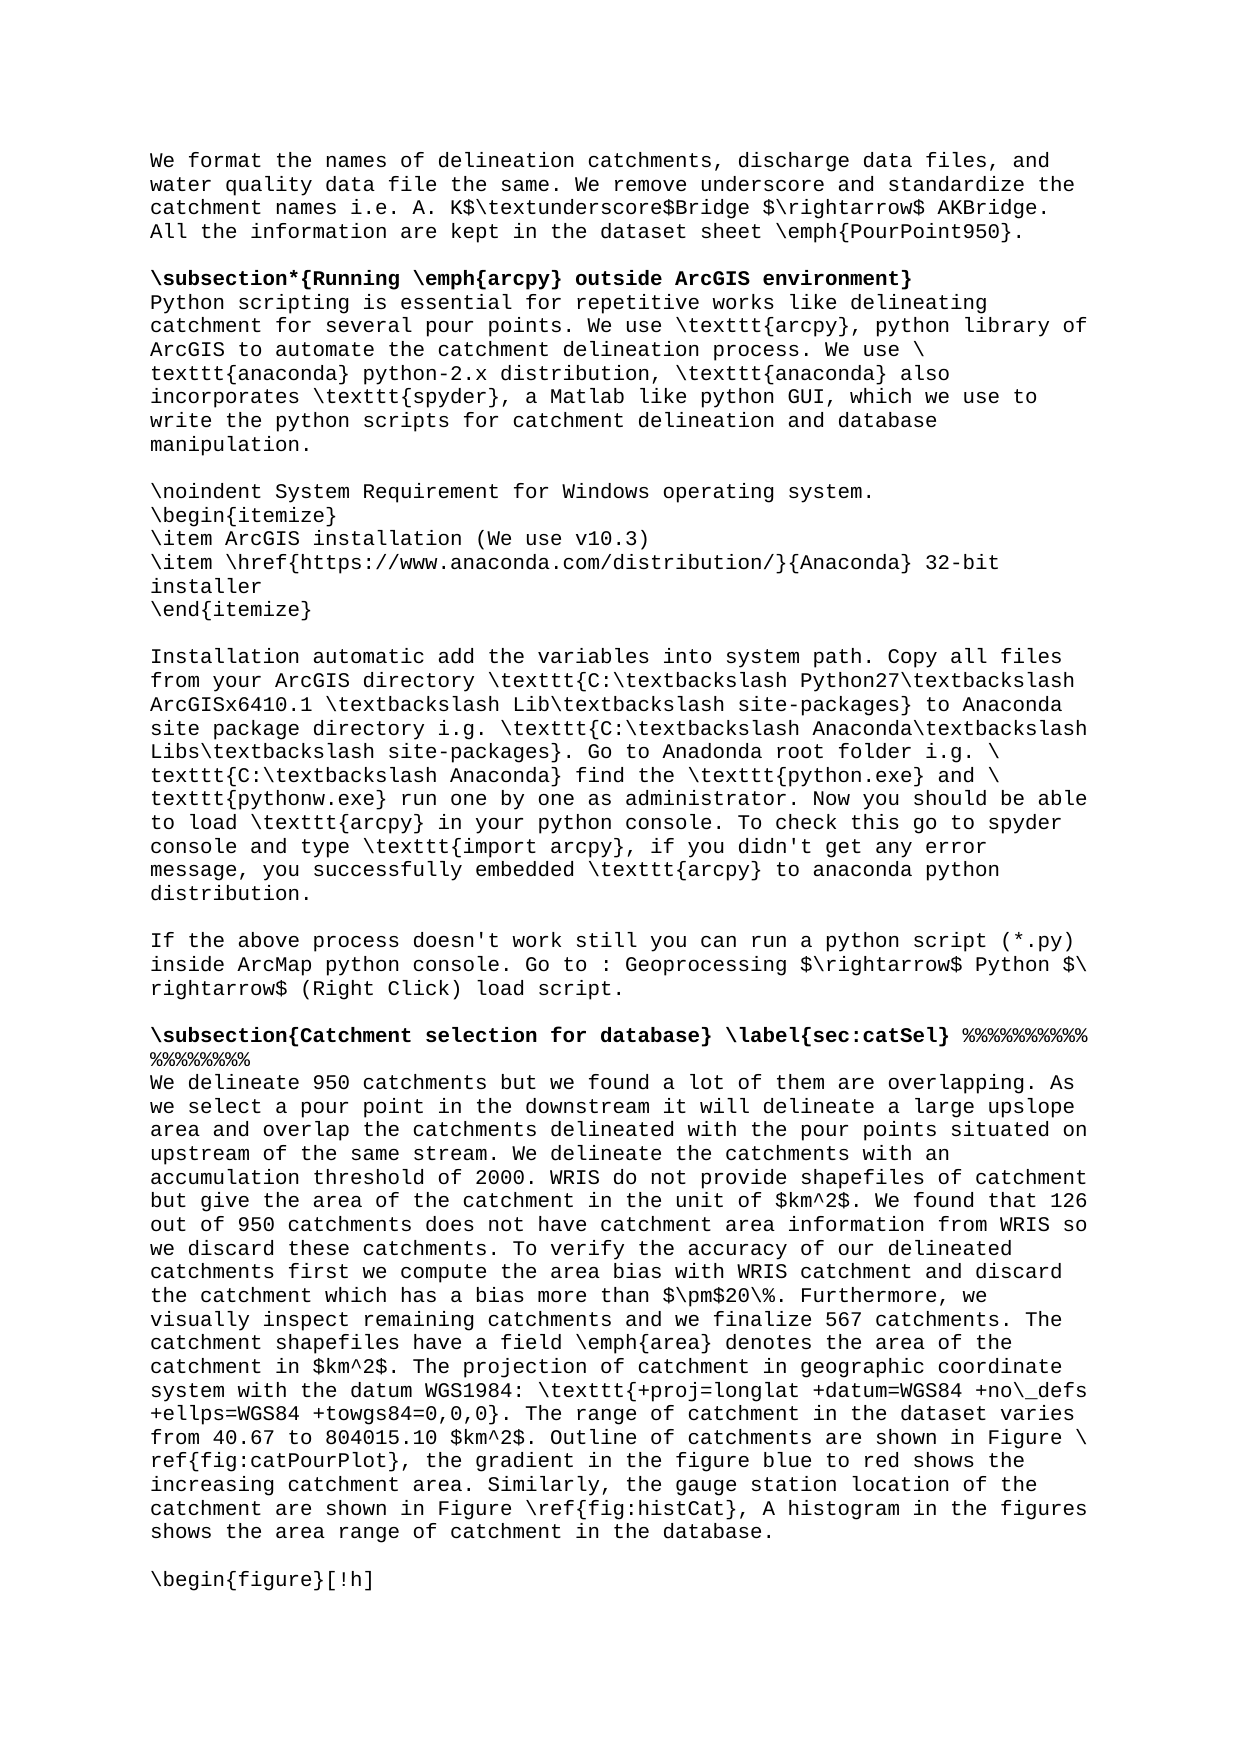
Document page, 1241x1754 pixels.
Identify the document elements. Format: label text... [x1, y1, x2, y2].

text Installation automatic add the variables into system path. Copy all files from your ArcGIS directory \texttt{C:\textbackslash Python27\textbackslash ArcGISx6410.1 \textbackslash Lib\textbackslash site-packages} to Anaconda site package directory i.g. \texttt{C:\textbackslash Anaconda\textbackslash Libs\textbackslash site-packages}. Go to Anadonda root folder i.g. \texttt{C:\textbackslash Anaconda} find the \texttt{python.exe} and \texttt{pythonw.exe} run one by one as administrator. Now you should be able to load \texttt{arcpy} in your python console. To check this go to spyder console and type \texttt{import arcpy}, if you didn't get any error message, you successfully embedded \texttt{arcpy} to anaconda python distribution. [150, 647, 1090, 907]
text \item ArcGIS installation (We use v10.3) [150, 528, 1090, 552]
text \subsection{Catchment selection for database} \label{sec:catSel} %%%%%%%%%%%%%%%%%% [150, 1025, 1090, 1072]
text If the above process doesn't work still you can run a python script (*.py) inside ArcMap python console. Go to : Geoprocessing $\rightarrow$ Python $\rightarrow$ (Right Click) load script. [150, 930, 1090, 1001]
text We format the names of delineation catchments, discharge data files, and water quality data file the same. We remove underscore and standardize the catchment names i.e. A. K$\textunderscore$Bridge $\rightarrow$ AKBridge. All the information are kept in the dataset sheet \emph{PourPoint950}. [150, 150, 1090, 244]
text \end{itemize} [150, 599, 1090, 623]
text \subsection*{Running \emph{arcpy} outside ArcGIS environment} [150, 268, 1090, 292]
text \begin{itemize} [150, 505, 1090, 528]
text We delineate 950 catchments but we found a lot of them are overlapping. As we select a pour point in the downstream it will delineate a large upslope area and overlap the catchments delineated with the pour points situated on upstream of the same stream. We delineate the catchments with an accumulation threshold of 2000. WRIS do not provide shapefiles of catchment but give the area of the catchment in the unit of $km^2$. We found that 126 out of 950 catchments does not have catchment area information from WRIS so we discard these catchments. To verify the accuracy of our delineated catchments first we compute the area bias with WRIS catchment and discard the catchment which has a bias more than $\pm$20\%. Furthermore, we visually inspect remaining catchments and we finalize 567 catchments. The catchment shapefiles have a field \emph{area} denotes the area of the catchment in $km^2$. The projection of catchment in geographic coordinate system with the datum WGS1984: \texttt{+proj=longlat +datum=WGS84 +no\_defs +ellps=WGS84 +towgs84=0,0,0}. The range of catchment in the dataset varies from 40.67 to 804015.10 $km^2$. Outline of catchments are shown in Figure \ref{fig:catPourPlot}, the gradient in the figure blue to red shows the increasing catchment area. Similarly, the gauge station location of the catchment are shown in Figure \ref{fig:histCat}, A histogram in the figures shows the area range of catchment in the database. [150, 1072, 1090, 1545]
text Python scripting is essential for repetitive works like delineating catchment for several pour points. We use \texttt{arcpy}, python library of ArcGIS to automate the catchment delineation process. We use \texttt{anaconda} python-2.x distribution, \texttt{anaconda} also incorporates \texttt{spyder}, a Matlab like python GUI, which we use to write the python scripts for catchment delineation and database manipulation. [150, 292, 1090, 457]
text \begin{figure}[!h] [150, 1569, 1090, 1592]
text \item \href{https://www.anaconda.com/distribution/}{Anaconda} 32-bit installer [150, 552, 1090, 599]
text \noindent System Requirement for Windows operating system. [150, 481, 1090, 505]
